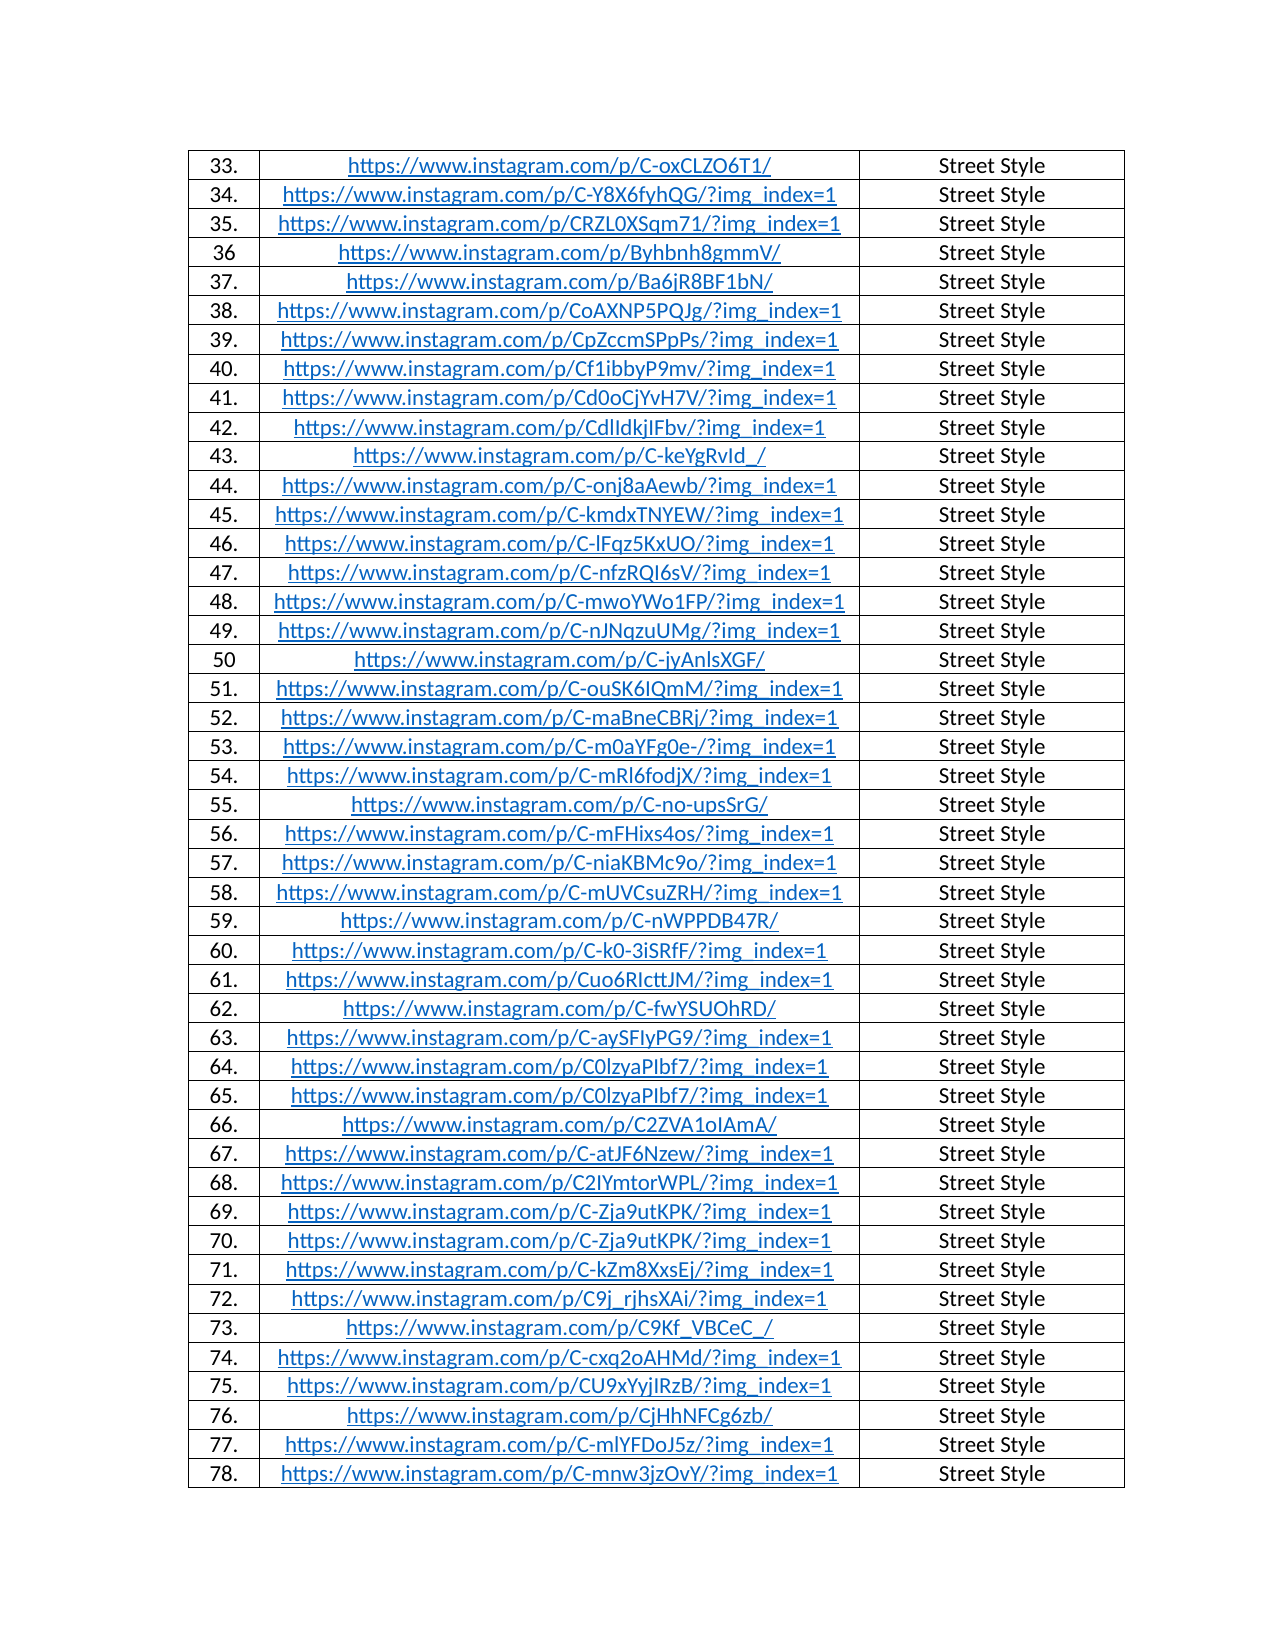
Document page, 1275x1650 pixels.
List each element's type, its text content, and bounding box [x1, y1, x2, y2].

table_cell https://www.instagram.com/p/C-nfzRQI6sV/?img_index=1 [260, 558, 859, 586]
table_cell https://www.instagram.com/p/C0lzyaPIbf7/?img_index=1 [260, 1052, 859, 1080]
table_cell 63. [189, 1023, 259, 1051]
table_cell 56. [189, 820, 259, 847]
table_cell Street Style [860, 820, 1124, 847]
table_cell Street Style [860, 703, 1124, 731]
table_cell Street Style [860, 907, 1124, 935]
table_cell Street Style [860, 1168, 1124, 1196]
table_cell 45. [189, 500, 259, 528]
table_cell Street Style [860, 616, 1124, 644]
table_cell Street Style [860, 238, 1124, 266]
table_cell Street Style [860, 1372, 1124, 1400]
table_cell 64. [189, 1052, 259, 1080]
table_cell 70. [189, 1226, 259, 1254]
table_cell Street Style [860, 790, 1124, 818]
table_cell https://www.instagram.com/p/C-Y8X6fyhQG/?img_index=1 [260, 180, 859, 208]
table_cell 34. [189, 180, 259, 208]
table_cell Street Style [860, 1430, 1124, 1458]
table_cell https://www.instagram.com/p/Cd0oCjYvH7V/?img_index=1 [260, 384, 859, 412]
table_cell https://www.instagram.com/p/Byhbnh8gmmV/ [260, 238, 859, 266]
table_cell 55. [189, 790, 259, 818]
table_cell https://www.instagram.com/p/C-nJNqzuUMg/?img_index=1 [260, 616, 859, 644]
table_cell Street Style [860, 1139, 1124, 1167]
table_cell Street Style [860, 209, 1124, 237]
table_cell https://www.instagram.com/p/C-no-upsSrG/ [260, 790, 859, 818]
table_cell Street Style [860, 1459, 1124, 1487]
table_cell Street Style [860, 180, 1124, 208]
table_cell 51. [189, 674, 259, 702]
table_cell https://www.instagram.com/p/CpZccmSPpPs/?img_index=1 [260, 325, 859, 353]
table_cell 49. [189, 616, 259, 644]
table_cell Street Style [860, 587, 1124, 615]
table_cell Street Style [860, 529, 1124, 557]
table_cell 53. [189, 732, 259, 760]
table_cell 75. [189, 1372, 259, 1400]
table_cell https://www.instagram.com/p/Cuo6RIcttJM/?img_index=1 [260, 965, 859, 993]
table_cell https://www.instagram.com/p/Cf1ibbyP9mv/?img_index=1 [260, 355, 859, 382]
table_cell https://www.instagram.com/p/Ba6jR8BF1bN/ [260, 267, 859, 295]
table_cell 73. [189, 1314, 259, 1342]
table_cell Street Style [860, 325, 1124, 353]
table_cell https://www.instagram.com/p/C0lzyaPIbf7/?img_index=1 [260, 1081, 859, 1109]
table_cell Street Style [860, 1197, 1124, 1225]
table_cell Street Style [860, 1226, 1124, 1254]
table_cell Street Style [860, 1052, 1124, 1080]
table_cell 72. [189, 1285, 259, 1312]
table_cell https://www.instagram.com/p/C-mlYFDoJ5z/?img_index=1 [260, 1430, 859, 1458]
table_cell https://www.instagram.com/p/C-mUVCsuZRH/?img_index=1 [260, 878, 859, 906]
table_cell Street Style [860, 413, 1124, 441]
table_cell 54. [189, 761, 259, 789]
table_cell https://www.instagram.com/p/CdlIdkjIFbv/?img_index=1 [260, 413, 859, 441]
table_cell Street Style [860, 267, 1124, 295]
table_cell Street Style [860, 296, 1124, 324]
table_cell 78. [189, 1459, 259, 1487]
table_cell 68. [189, 1168, 259, 1196]
table_cell https://www.instagram.com/p/C2ZVA1oIAmA/ [260, 1110, 859, 1138]
table_cell 36 [189, 238, 259, 266]
table_cell 59. [189, 907, 259, 935]
table_cell 41. [189, 384, 259, 412]
table_cell 42. [189, 413, 259, 441]
table_cell Street Style [860, 674, 1124, 702]
table_cell 39. [189, 325, 259, 353]
table_cell https://www.instagram.com/p/C-mRl6fodjX/?img_index=1 [260, 761, 859, 789]
table_cell 50 [189, 645, 259, 673]
table_cell Street Style [860, 1285, 1124, 1312]
table_cell 48. [189, 587, 259, 615]
table_cell https://www.instagram.com/p/C-atJF6Nzew/?img_index=1 [260, 1139, 859, 1167]
table_cell https://www.instagram.com/p/CU9xYyjIRzB/?img_index=1 [260, 1372, 859, 1400]
table_cell 61. [189, 965, 259, 993]
table_cell 74. [189, 1343, 259, 1371]
table_cell https://www.instagram.com/p/C-cxq2oAHMd/?img_index=1 [260, 1343, 859, 1371]
table_cell https://www.instagram.com/p/C-fwYSUOhRD/ [260, 994, 859, 1022]
table_cell https://www.instagram.com/p/CoAXNP5PQJg/?img_index=1 [260, 296, 859, 324]
table_cell 60. [189, 936, 259, 964]
table_cell https://www.instagram.com/p/C-oxCLZO6T1/ [260, 151, 859, 179]
table_cell https://www.instagram.com/p/C-aySFIyPG9/?img_index=1 [260, 1023, 859, 1051]
table_cell Street Style [860, 1023, 1124, 1051]
table_cell 58. [189, 878, 259, 906]
table_cell https://www.instagram.com/p/CRZL0XSqm71/?img_index=1 [260, 209, 859, 237]
table_cell Street Style [860, 994, 1124, 1022]
table_cell Street Style [860, 732, 1124, 760]
table_cell Street Style [860, 1401, 1124, 1429]
table_cell https://www.instagram.com/p/C-mwoYWo1FP/?img_index=1 [260, 587, 859, 615]
table_cell Street Style [860, 384, 1124, 412]
table_cell 33. [189, 151, 259, 179]
table_cell https://www.instagram.com/p/C-kZm8XxsEj/?img_index=1 [260, 1255, 859, 1283]
table_cell Street Style [860, 936, 1124, 964]
table_cell https://www.instagram.com/p/C-lFqz5KxUO/?img_index=1 [260, 529, 859, 557]
table_cell Street Style [860, 471, 1124, 499]
table_cell 69. [189, 1197, 259, 1225]
table_cell 35. [189, 209, 259, 237]
table_cell Street Style [860, 1314, 1124, 1342]
table_cell Street Style [860, 761, 1124, 789]
table_cell 65. [189, 1081, 259, 1109]
table_cell Street Style [860, 1081, 1124, 1109]
table_cell 40. [189, 355, 259, 382]
table_cell https://www.instagram.com/p/C-maBneCBRj/?img_index=1 [260, 703, 859, 731]
table_cell Street Style [860, 1343, 1124, 1371]
table_cell Street Style [860, 1110, 1124, 1138]
table_cell 46. [189, 529, 259, 557]
table_cell https://www.instagram.com/p/C9Kf_VBCeC_/ [260, 1314, 859, 1342]
table_cell 52. [189, 703, 259, 731]
table_cell 44. [189, 471, 259, 499]
table_cell https://www.instagram.com/p/C-kmdxTNYEW/?img_index=1 [260, 500, 859, 528]
table_cell Street Style [860, 965, 1124, 993]
table_cell 47. [189, 558, 259, 586]
table_cell 71. [189, 1255, 259, 1283]
table_cell https://www.instagram.com/p/C9j_rjhsXAi/?img_index=1 [260, 1285, 859, 1312]
table_cell https://www.instagram.com/p/C-k0-3iSRfF/?img_index=1 [260, 936, 859, 964]
table_cell 66. [189, 1110, 259, 1138]
table_cell https://www.instagram.com/p/CjHhNFCg6zb/ [260, 1401, 859, 1429]
table_cell Street Style [860, 849, 1124, 877]
table_cell https://www.instagram.com/p/C-mFHixs4os/?img_index=1 [260, 820, 859, 847]
table_cell Street Style [860, 558, 1124, 586]
table_cell 38. [189, 296, 259, 324]
table_cell https://www.instagram.com/p/C-niaKBMc9o/?img_index=1 [260, 849, 859, 877]
table_cell Street Style [860, 645, 1124, 673]
table_cell 43. [189, 442, 259, 470]
table_cell 77. [189, 1430, 259, 1458]
table_cell Street Style [860, 878, 1124, 906]
table_cell 76. [189, 1401, 259, 1429]
table_cell https://www.instagram.com/p/C-m0aYFg0e-/?img_index=1 [260, 732, 859, 760]
table_cell https://www.instagram.com/p/C-onj8aAewb/?img_index=1 [260, 471, 859, 499]
table_cell https://www.instagram.com/p/C-mnw3jzOvY/?img_index=1 [260, 1459, 859, 1487]
table_cell https://www.instagram.com/p/C-jyAnlsXGF/ [260, 645, 859, 673]
table_cell https://www.instagram.com/p/C-Zja9utKPK/?img_index=1 [260, 1226, 859, 1254]
table_cell 62. [189, 994, 259, 1022]
table_cell Street Style [860, 442, 1124, 470]
table_cell https://www.instagram.com/p/C-ouSK6IQmM/?img_index=1 [260, 674, 859, 702]
table_cell Street Style [860, 1255, 1124, 1283]
table_cell 57. [189, 849, 259, 877]
table_cell 37. [189, 267, 259, 295]
table_cell https://www.instagram.com/p/C-keYgRvId_/ [260, 442, 859, 470]
table_cell https://www.instagram.com/p/C-nWPPDB47R/ [260, 907, 859, 935]
table_cell Street Style [860, 151, 1124, 179]
table_cell https://www.instagram.com/p/C2IYmtorWPL/?img_index=1 [260, 1168, 859, 1196]
table_cell https://www.instagram.com/p/C-Zja9utKPK/?img_index=1 [260, 1197, 859, 1225]
table_cell Street Style [860, 355, 1124, 382]
table_cell 67. [189, 1139, 259, 1167]
table_cell Street Style [860, 500, 1124, 528]
